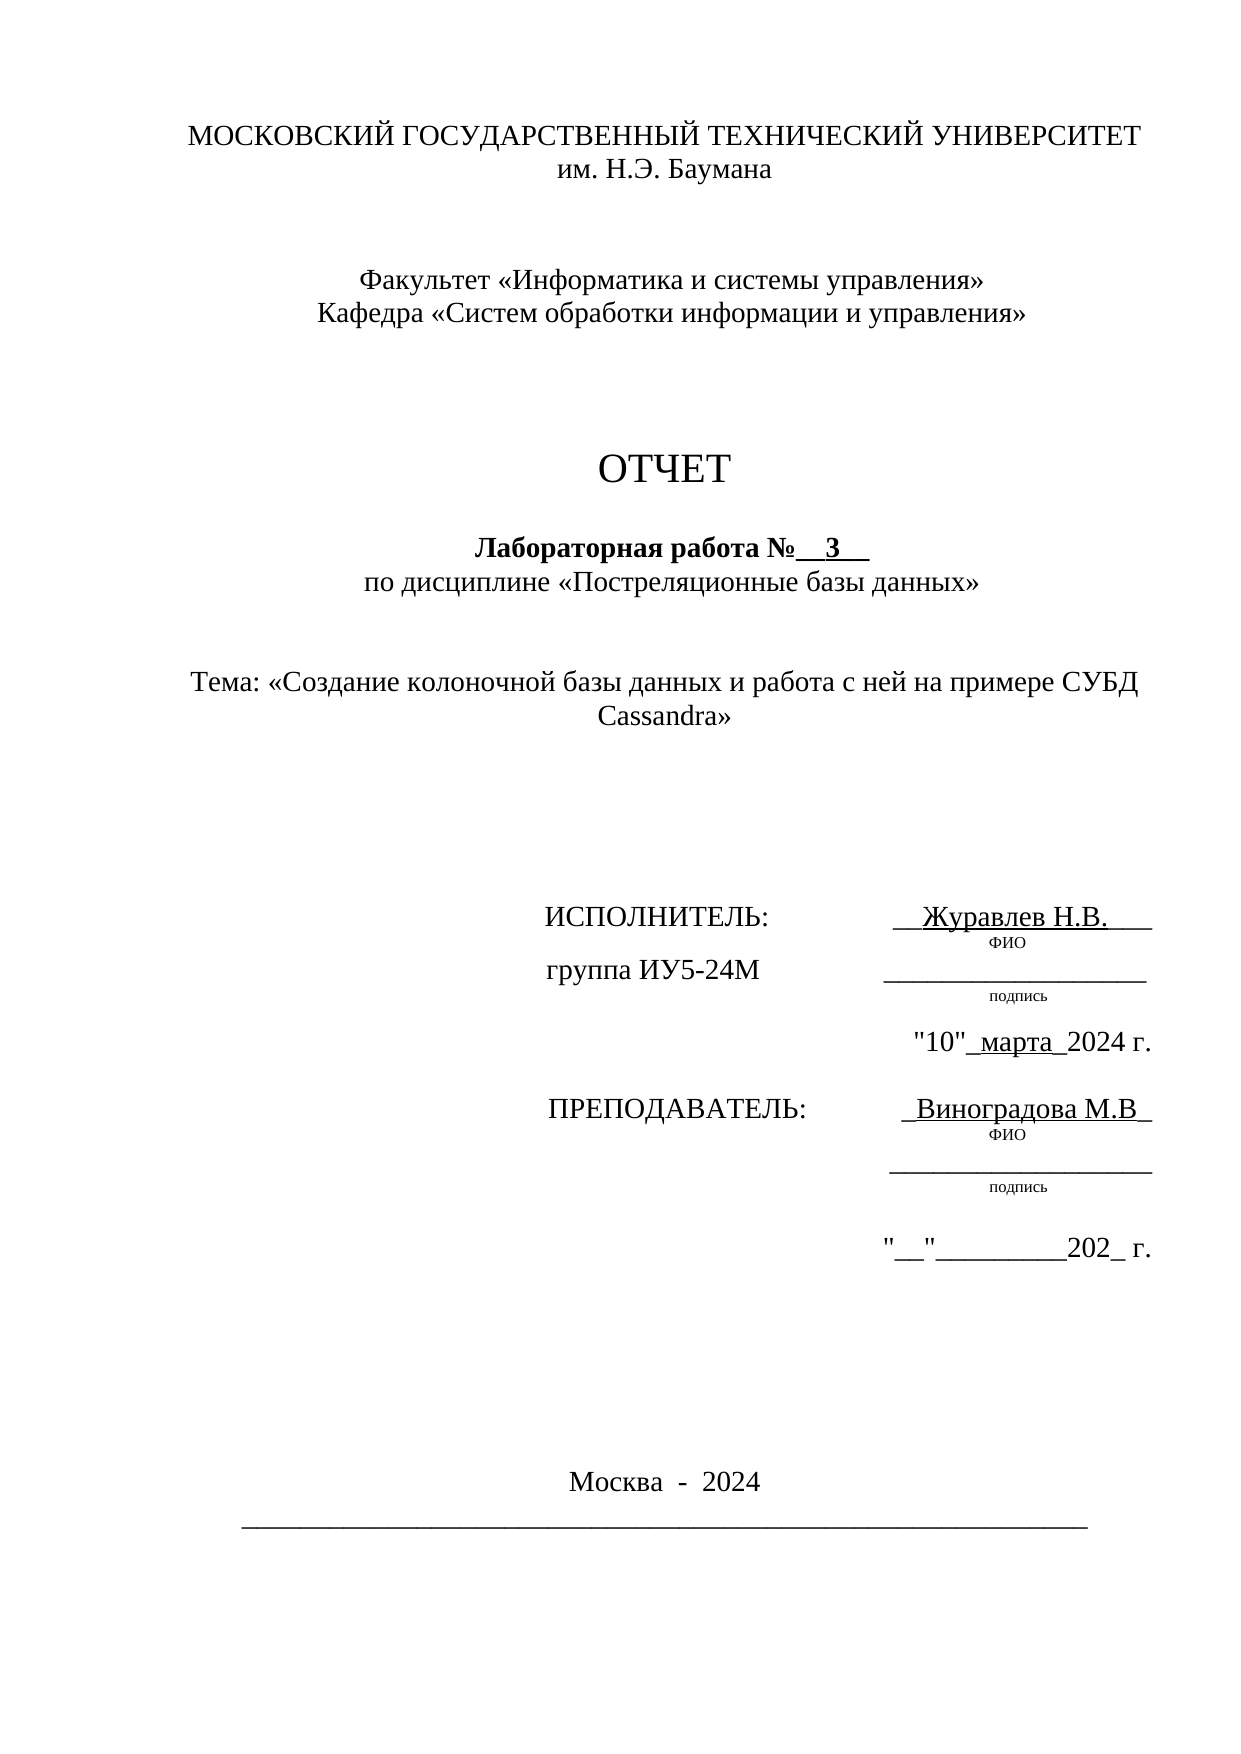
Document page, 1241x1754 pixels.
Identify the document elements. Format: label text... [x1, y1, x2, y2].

text "__"_________202_ г. [177, 1230, 1152, 1263]
text Кафедра «Систем обработки информации и управления» [177, 295, 1167, 329]
text МОСКОВСКИЙ ГОСУДАРСТВЕННЫЙ ТЕХНИЧЕСКИЙ УНИВЕРСИТЕТ [177, 118, 1152, 152]
text Тема: «Создание колоночной базы данных и работа с ней на примере СУБД Cassandra» [177, 664, 1152, 731]
text __________________ [546, 1143, 1152, 1177]
text ФИО [620, 1124, 1152, 1143]
text подпись [989, 1177, 1152, 1196]
text Москва - 2024 [177, 1464, 1152, 1498]
text Факультет «Информатика и системы управления» [177, 262, 1167, 295]
text ОТЧЕТ [177, 444, 1152, 492]
text ПРЕПОДАВАТЕЛЬ: _Виноградова М.В_ [177, 1091, 1152, 1124]
text "10"_марта_2024 г. [177, 1024, 1152, 1057]
text __________________________________________________________ [177, 1498, 1152, 1532]
text Лабораторная работа №__3__ [177, 530, 1167, 564]
text подпись [989, 985, 1152, 1004]
text по дисциплине «Постреляционные базы данных» [177, 564, 1167, 597]
text ФИО [620, 933, 1152, 952]
text группа ИУ5-24М __________________ [546, 952, 1152, 985]
text ИСПОЛНИТЕЛЬ: __Журавлев Н.В.___ [531, 899, 1152, 933]
text им. Н.Э. Баумана [177, 152, 1152, 185]
